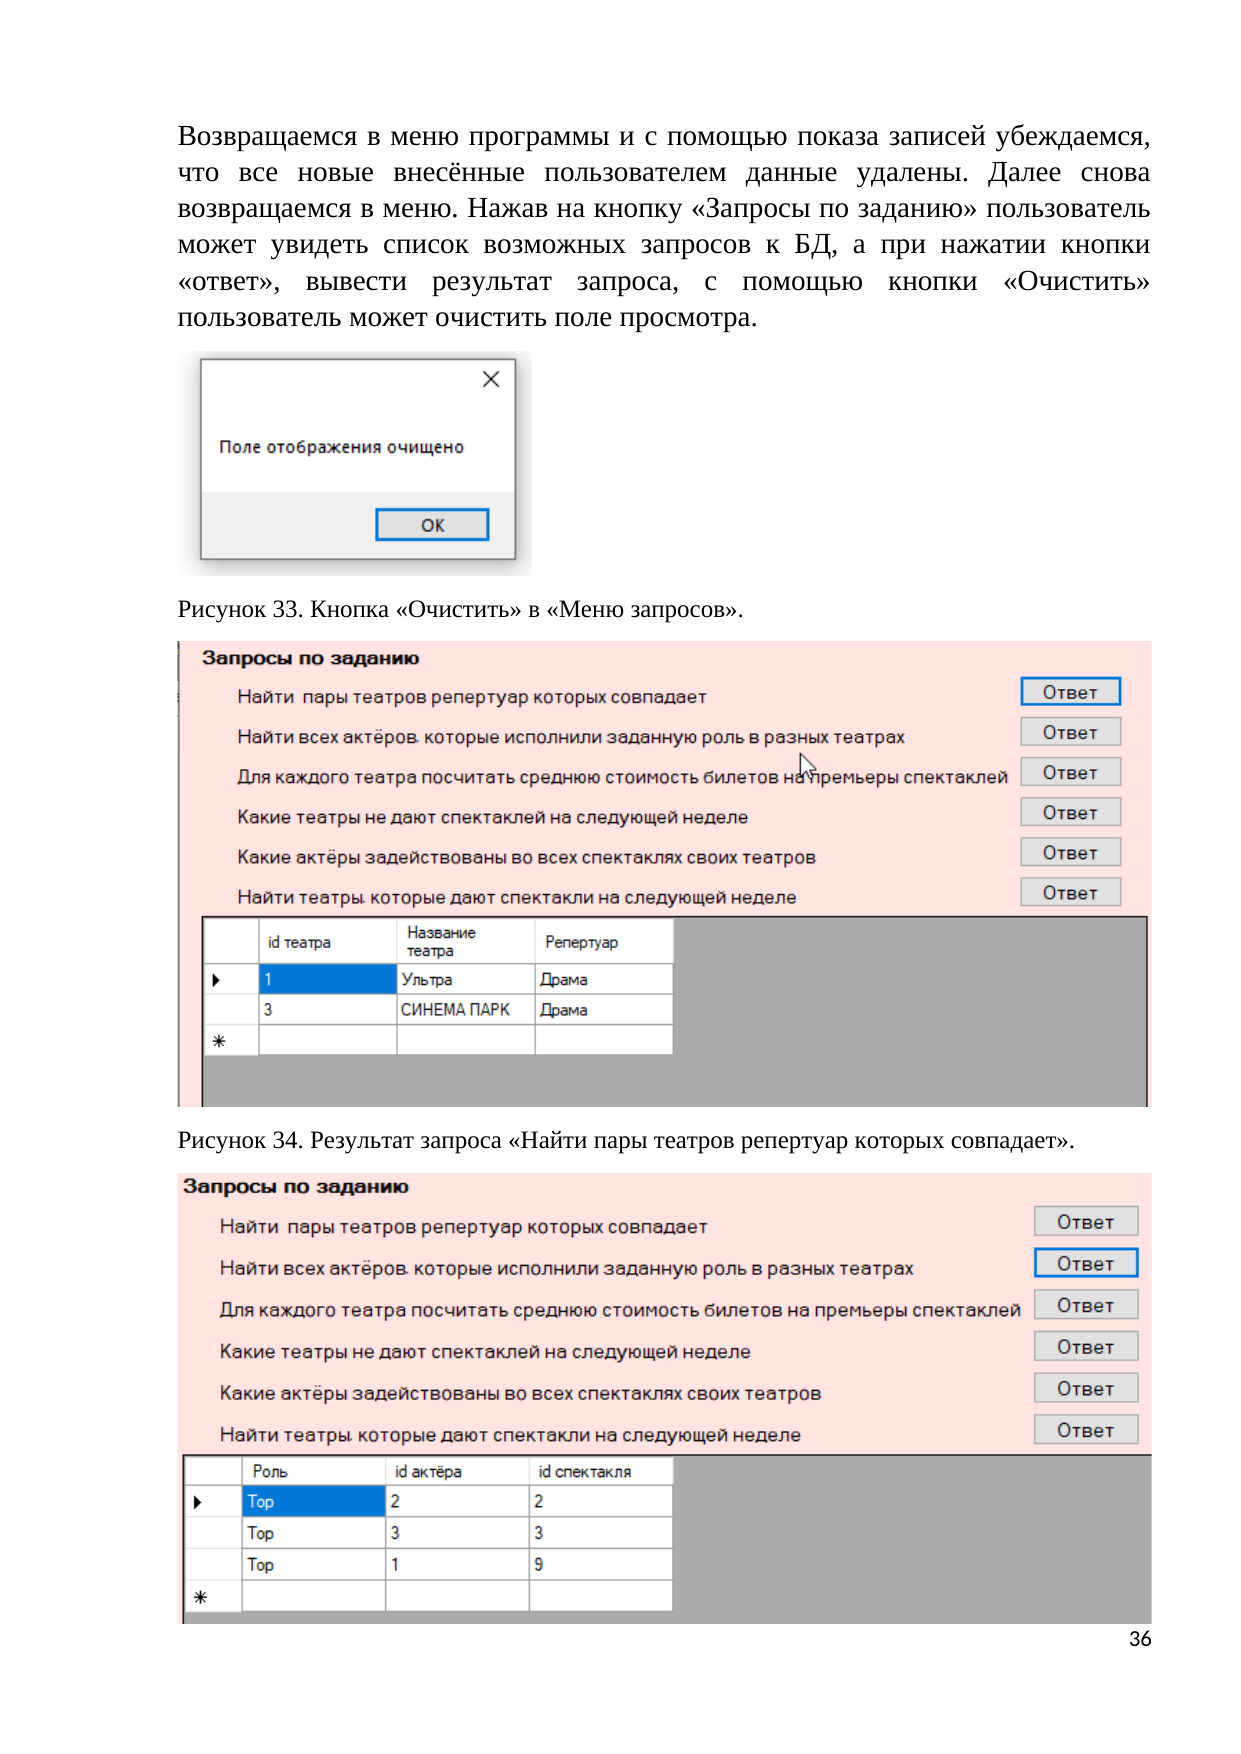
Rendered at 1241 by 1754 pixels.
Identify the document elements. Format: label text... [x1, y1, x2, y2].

picture [177, 1173, 1152, 1624]
text Рисунок 34. Результат запроса «Найти пары театров репертуар которых совпадает». [177, 1126, 1152, 1154]
picture [177, 351, 532, 576]
text Рисунок 33. Кнопка «Очистить» в «Меню запросов». [177, 594, 1152, 623]
picture [177, 641, 1152, 1107]
text Возвращаемся в меню программы и с помощью показа записей убеждаемся, что все новые внесённые пользователем данные удалены. Далее снова возвращаемся в меню. Нажав на кнопку «Запросы по заданию» пользователь может увидеть список возможных запросов к БД, а при нажатии кнопки «ответ», вывести результат запроса, с помощью кнопки «Очистить» пользователь может очистить поле просмотра. [177, 118, 1152, 332]
